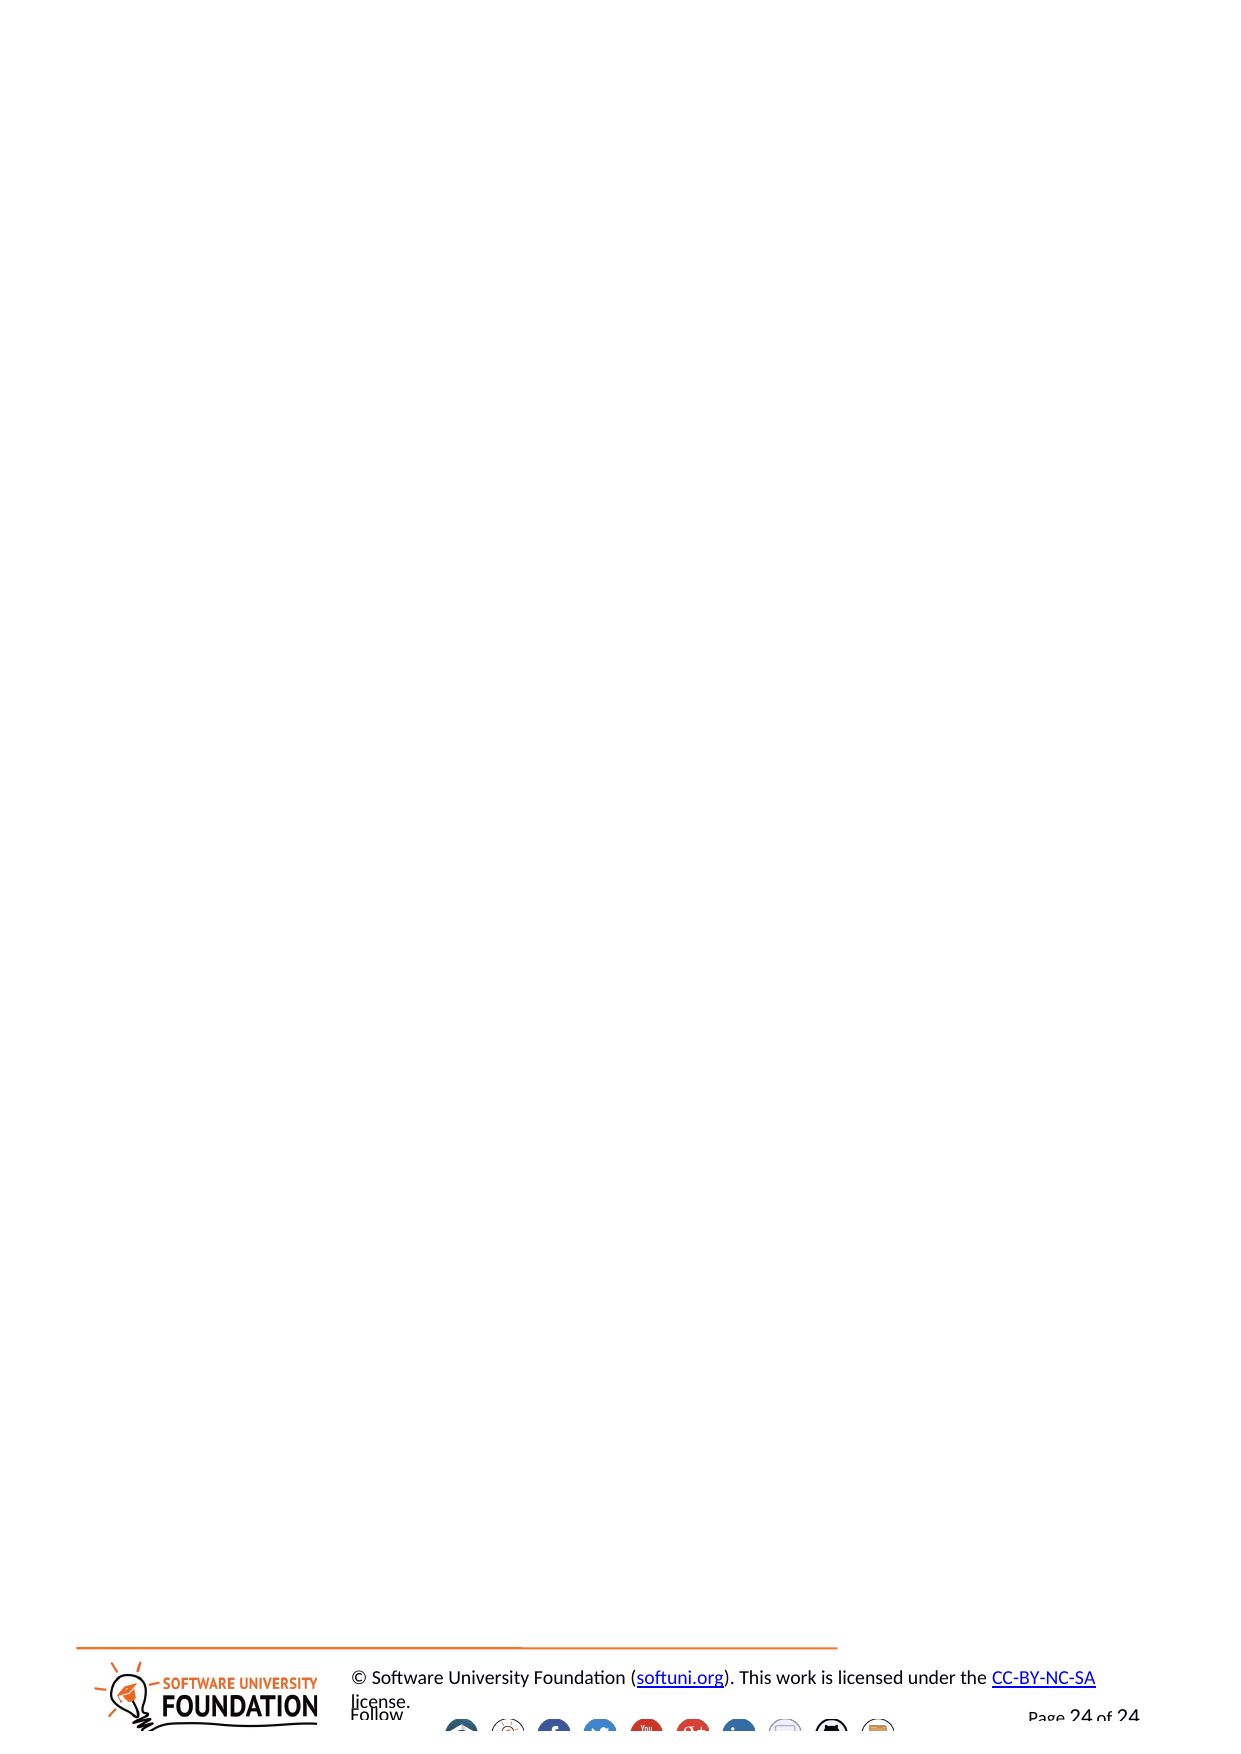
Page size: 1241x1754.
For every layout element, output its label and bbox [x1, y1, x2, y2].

picture [861, 1719, 894, 1731]
picture [445, 1719, 478, 1731]
picture [768, 1719, 802, 1731]
picture [93, 1661, 318, 1731]
picture [630, 1719, 663, 1731]
picture [722, 1719, 756, 1731]
picture [815, 1719, 848, 1731]
picture [583, 1719, 617, 1731]
picture [491, 1719, 524, 1731]
picture [537, 1719, 571, 1731]
picture [676, 1719, 709, 1731]
